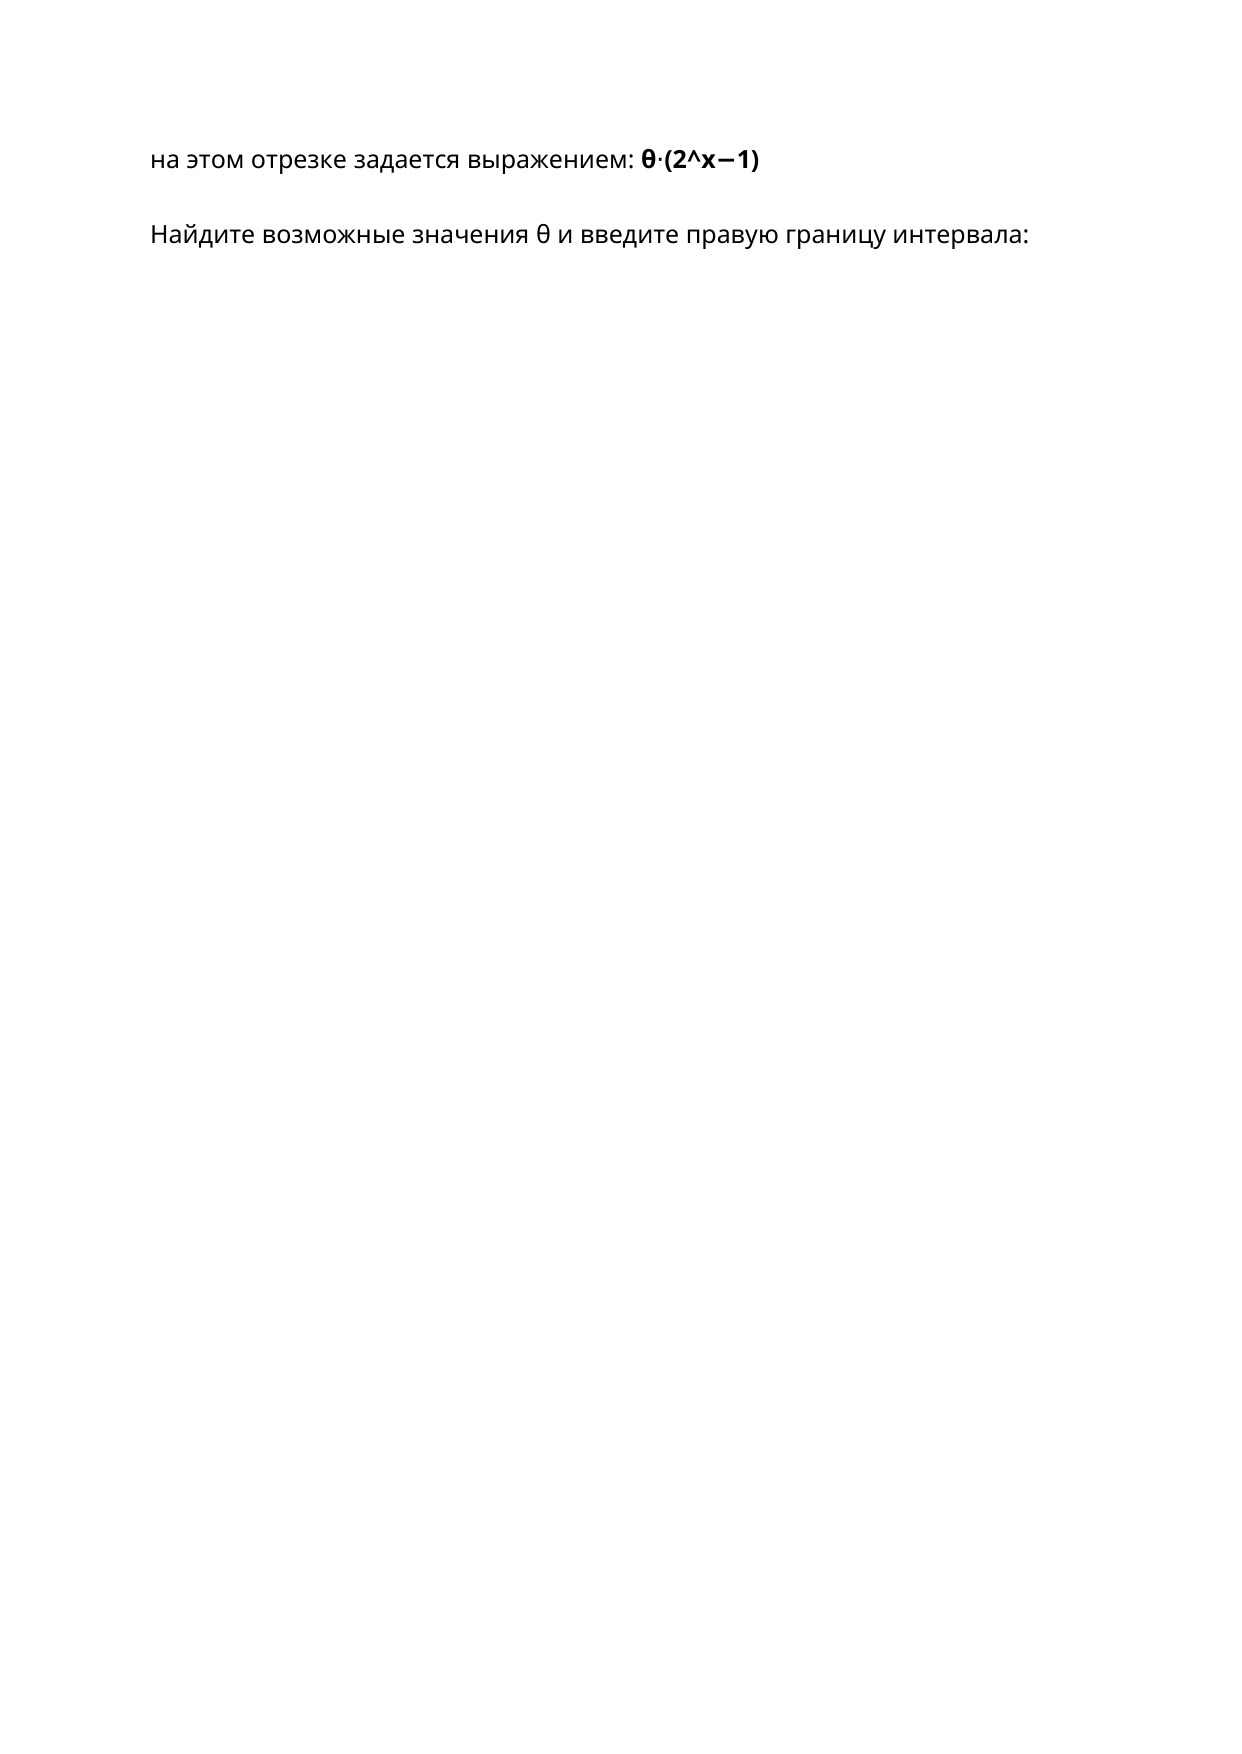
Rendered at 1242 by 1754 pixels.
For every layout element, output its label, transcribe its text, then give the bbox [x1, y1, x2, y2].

text Найдите возможные значения θ и введите правую границу интервала: [150, 216, 1102, 250]
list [150, 142, 1087, 176]
